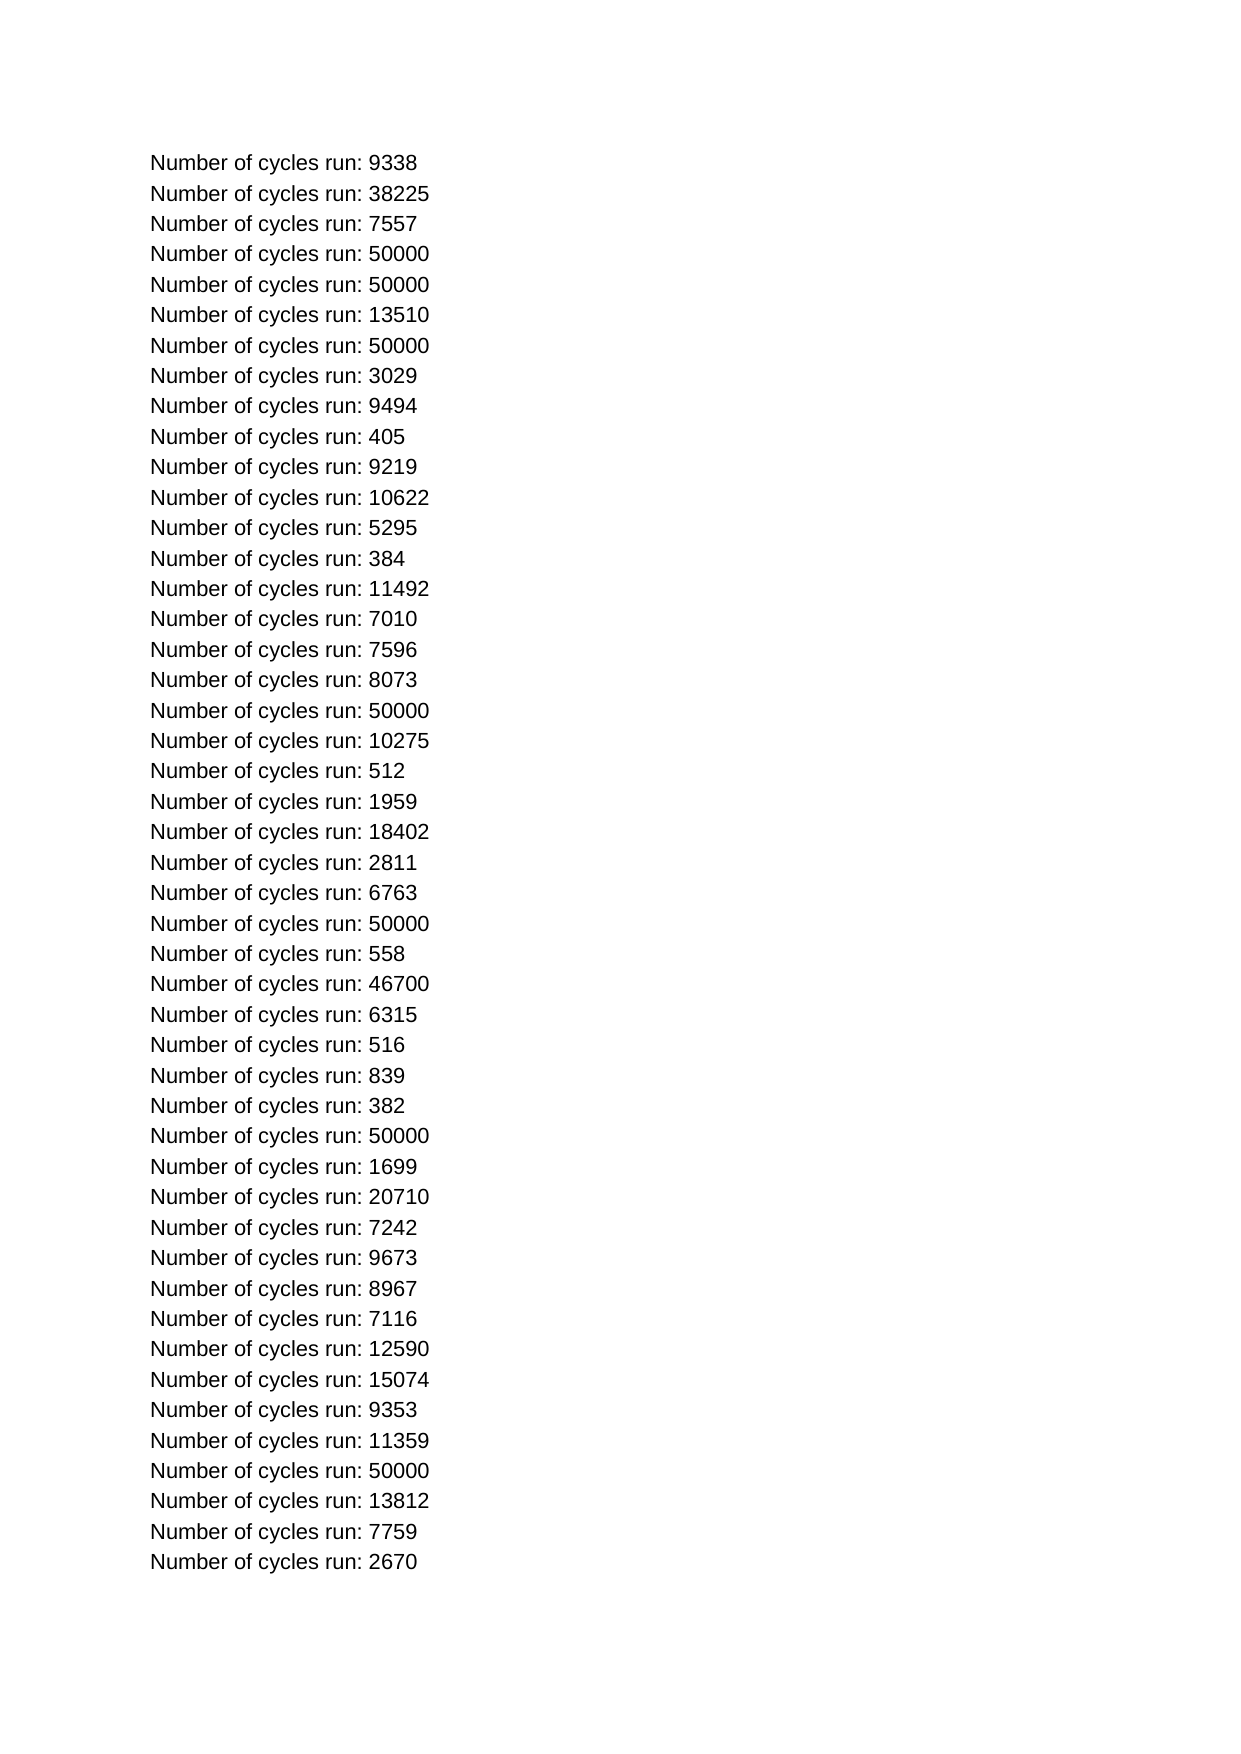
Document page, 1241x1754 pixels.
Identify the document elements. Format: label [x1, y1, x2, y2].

text [150, 150, 1090, 1574]
